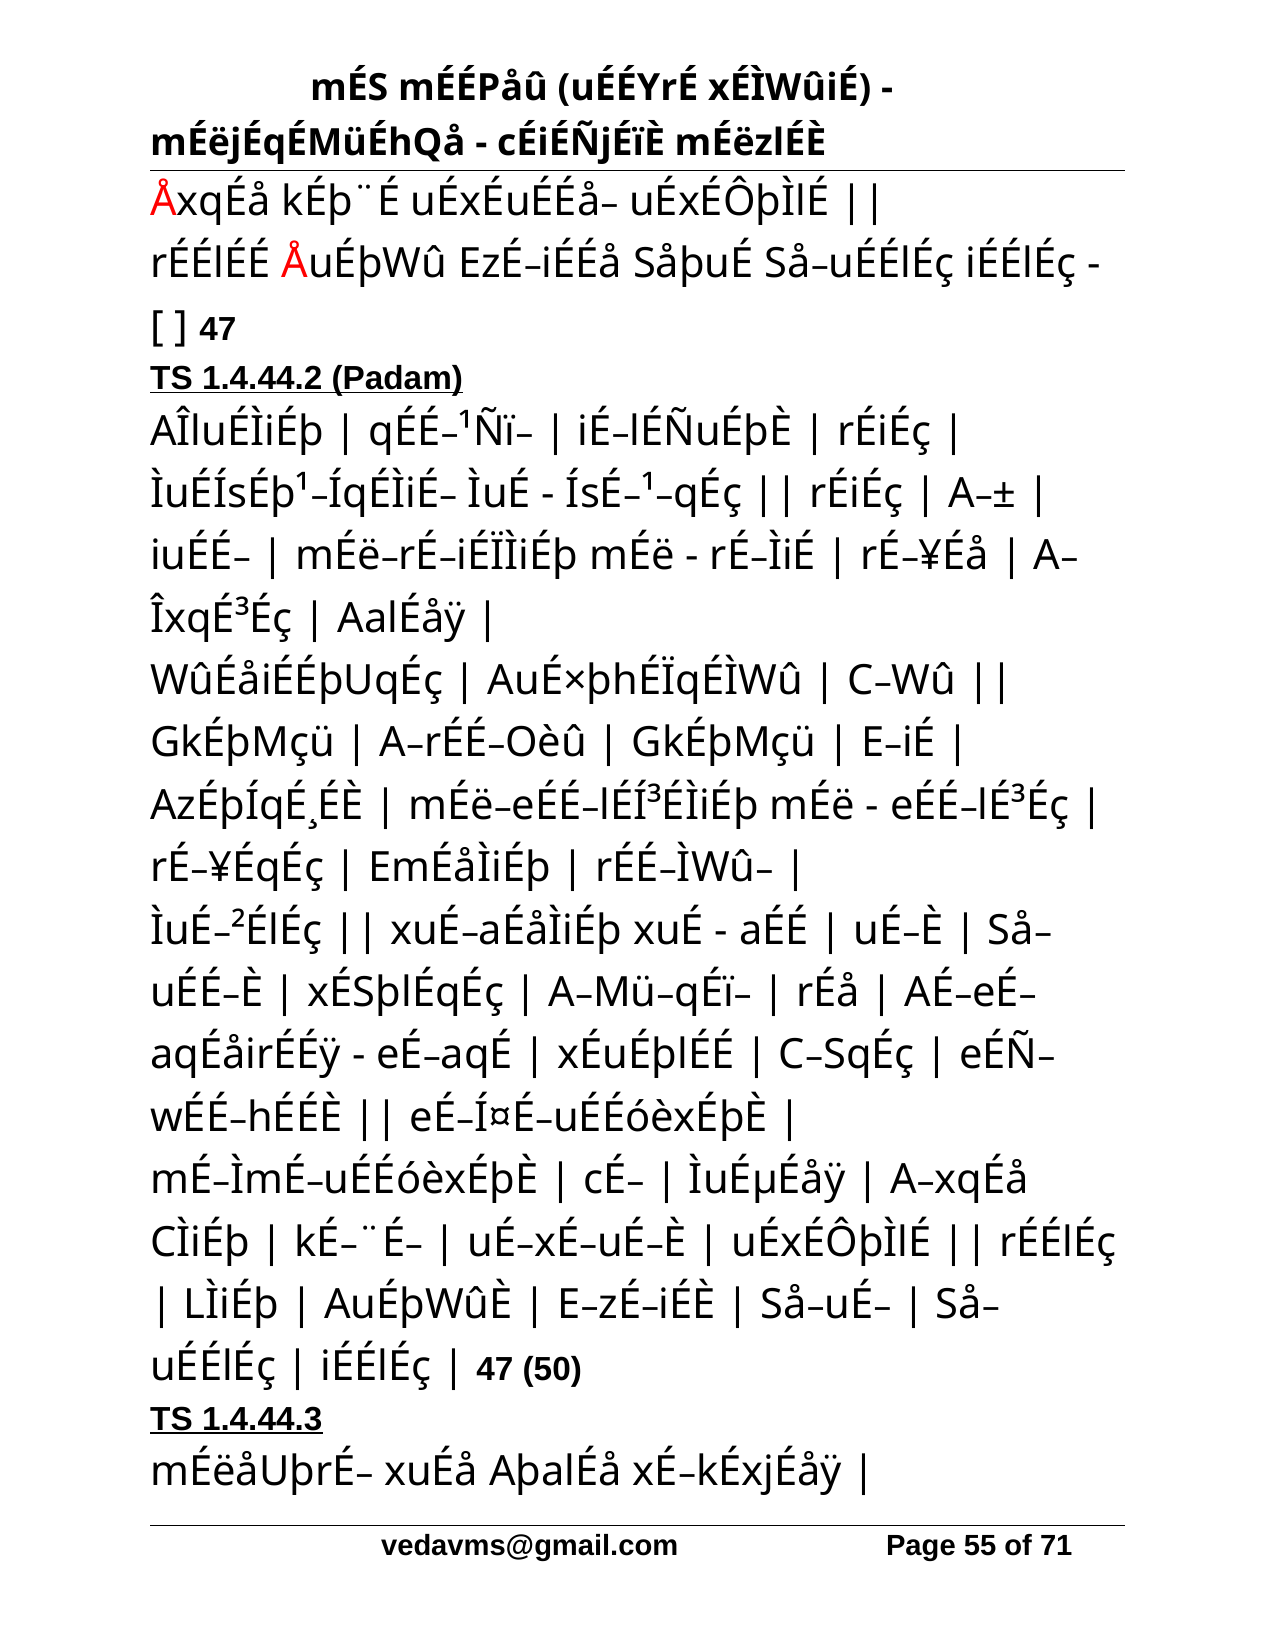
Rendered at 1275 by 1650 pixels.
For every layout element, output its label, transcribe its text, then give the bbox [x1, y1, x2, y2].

text TS 1.4.44.3 [150, 1399, 1125, 1437]
text TS 1.4.44.2 (Padam) [150, 358, 1125, 397]
text mÉëåUþrÉ– xuÉå AþalÉå xÉ–kÉxjÉåÿ | [150, 1441, 1125, 1498]
text eÉ–Í¤É–uÉÉóèxÉþÈ mÉÌmÉ–uÉÉóèxÉþ¶É– ÌuÉµÉå– ÅxqÉå kÉþ¨É uÉxÉuÉÉå– uÉxÉÔþÌlÉ || [150, 171, 1125, 228]
text rÉÉlÉÉ ÅuÉþWû EzÉ–iÉÉå SåþuÉ Så–uÉÉlÉç iÉÉlÉç - [ ] 47 [150, 233, 1125, 352]
text ÌuÉ–²ÉlÉç || xuÉ–aÉåÌiÉþ xuÉ - aÉÉ | uÉ–È | Så–uÉÉ–È | xÉSþlÉqÉç | A–Mü–qÉï– | rÉå | AÉ–eÉ–aqÉåirÉÉÿ - eÉ–aqÉ | xÉuÉþlÉÉ | C–SqÉç | eÉÑ–wÉÉ–hÉÉÈ || eÉ–Í¤É–uÉÉóèxÉþÈ | [150, 899, 1125, 1143]
text AÎluÉÌiÉþ | qÉÉ–¹Ñï– | iÉ–lÉÑuÉþÈ | rÉiÉç | ÌuÉÍsÉþ¹–ÍqÉÌiÉ– ÌuÉ - ÍsÉ–¹–qÉç || rÉiÉç | A–± | iuÉÉ– | mÉë–rÉ–iÉÏÌiÉþ mÉë - rÉ–ÌiÉ | rÉ–¥Éå | A–ÎxqÉ³Éç | AalÉåÿ | [150, 400, 1125, 644]
text WûÉåiÉÉþUqÉç | AuÉ×þhÉÏqÉÌWû | C–Wû || GkÉþMçü | A–rÉÉ–Oèû | GkÉþMçü | E–iÉ | AzÉþÍqÉ¸ÉÈ | mÉë–eÉÉ–lÉÍ³ÉÌiÉþ mÉë - eÉÉ–lÉ³Éç | rÉ–¥ÉqÉç | EmÉåÌiÉþ | rÉÉ–ÌWû– | [150, 650, 1125, 894]
